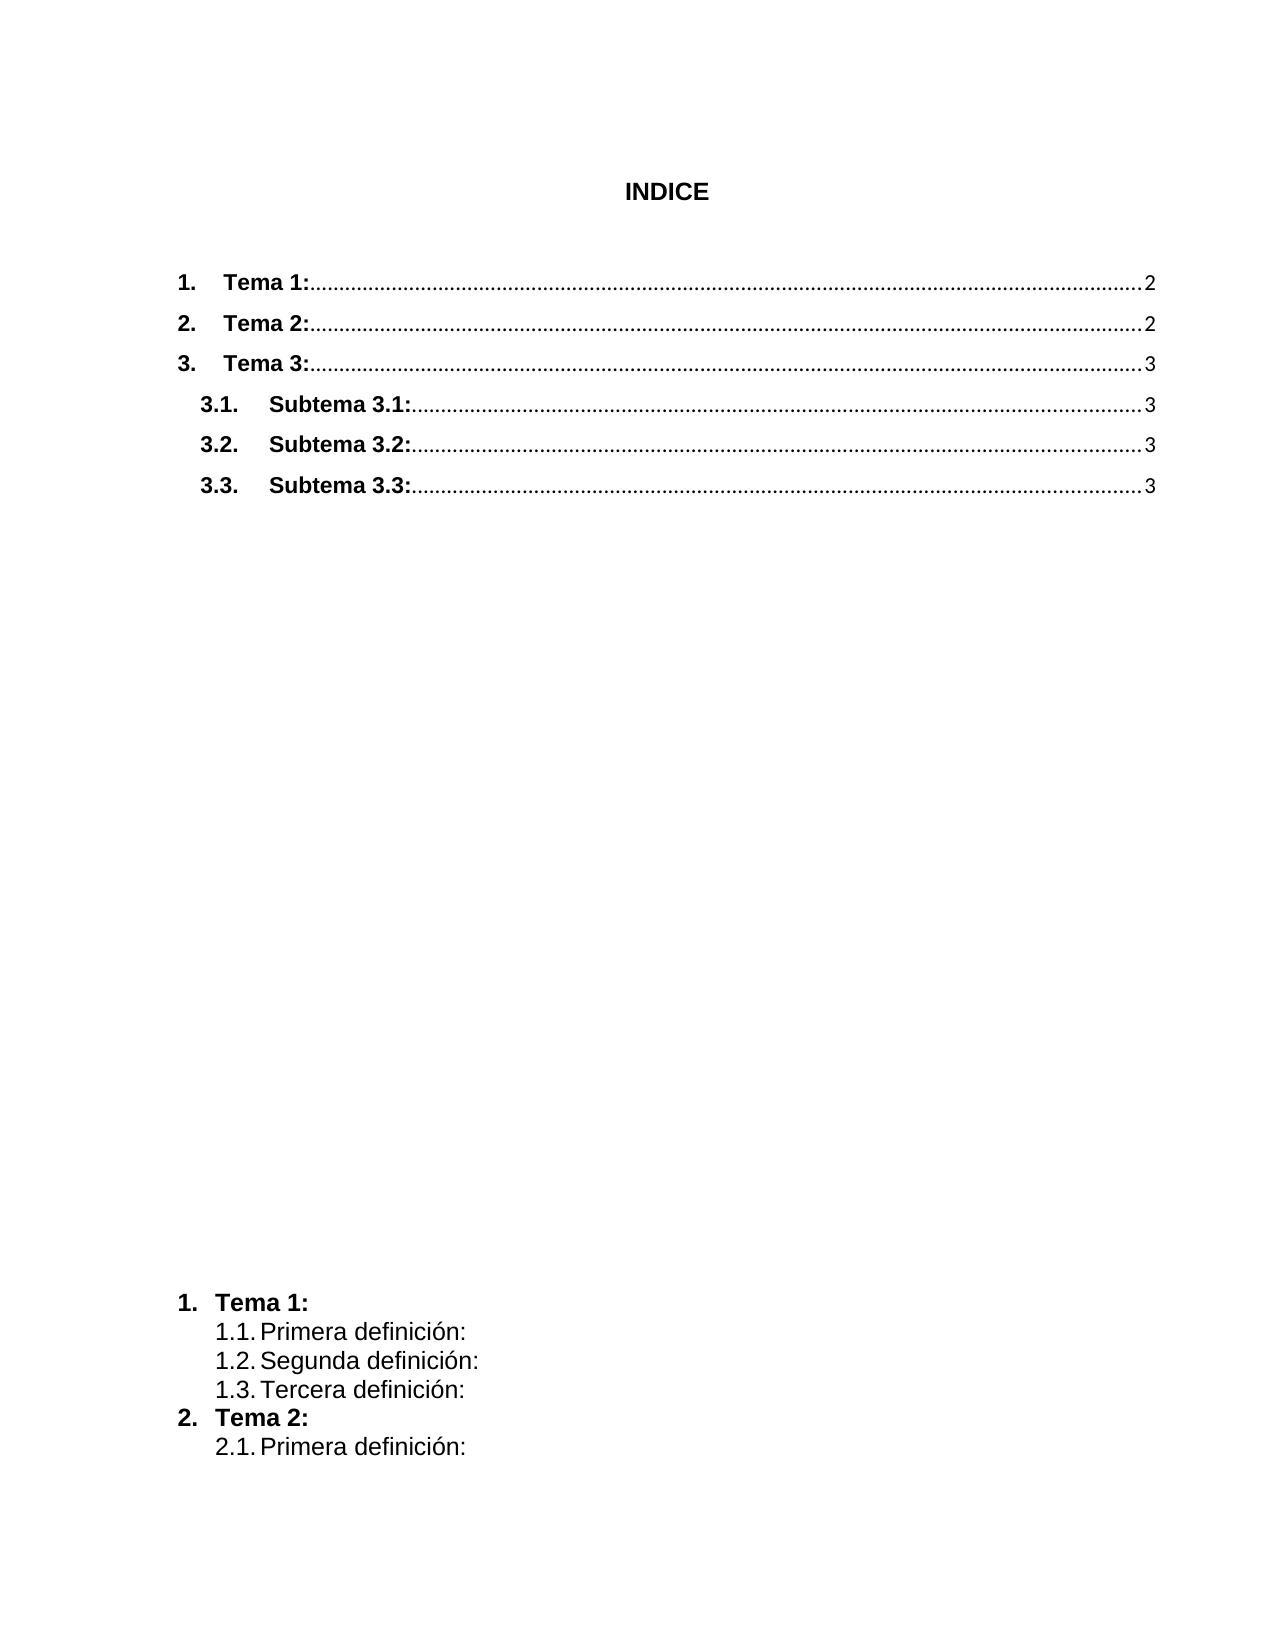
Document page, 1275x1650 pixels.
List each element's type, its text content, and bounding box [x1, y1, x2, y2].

list Primera definición: [215, 1432, 1157, 1461]
list Tercera definición: [215, 1375, 1157, 1403]
text INDICE [177, 177, 1157, 206]
list Segunda definición: [215, 1346, 1157, 1375]
list Primera definición: [215, 1317, 1157, 1346]
list Tema 2: [177, 1403, 1157, 1432]
list Tema 1: [177, 1288, 1157, 1317]
